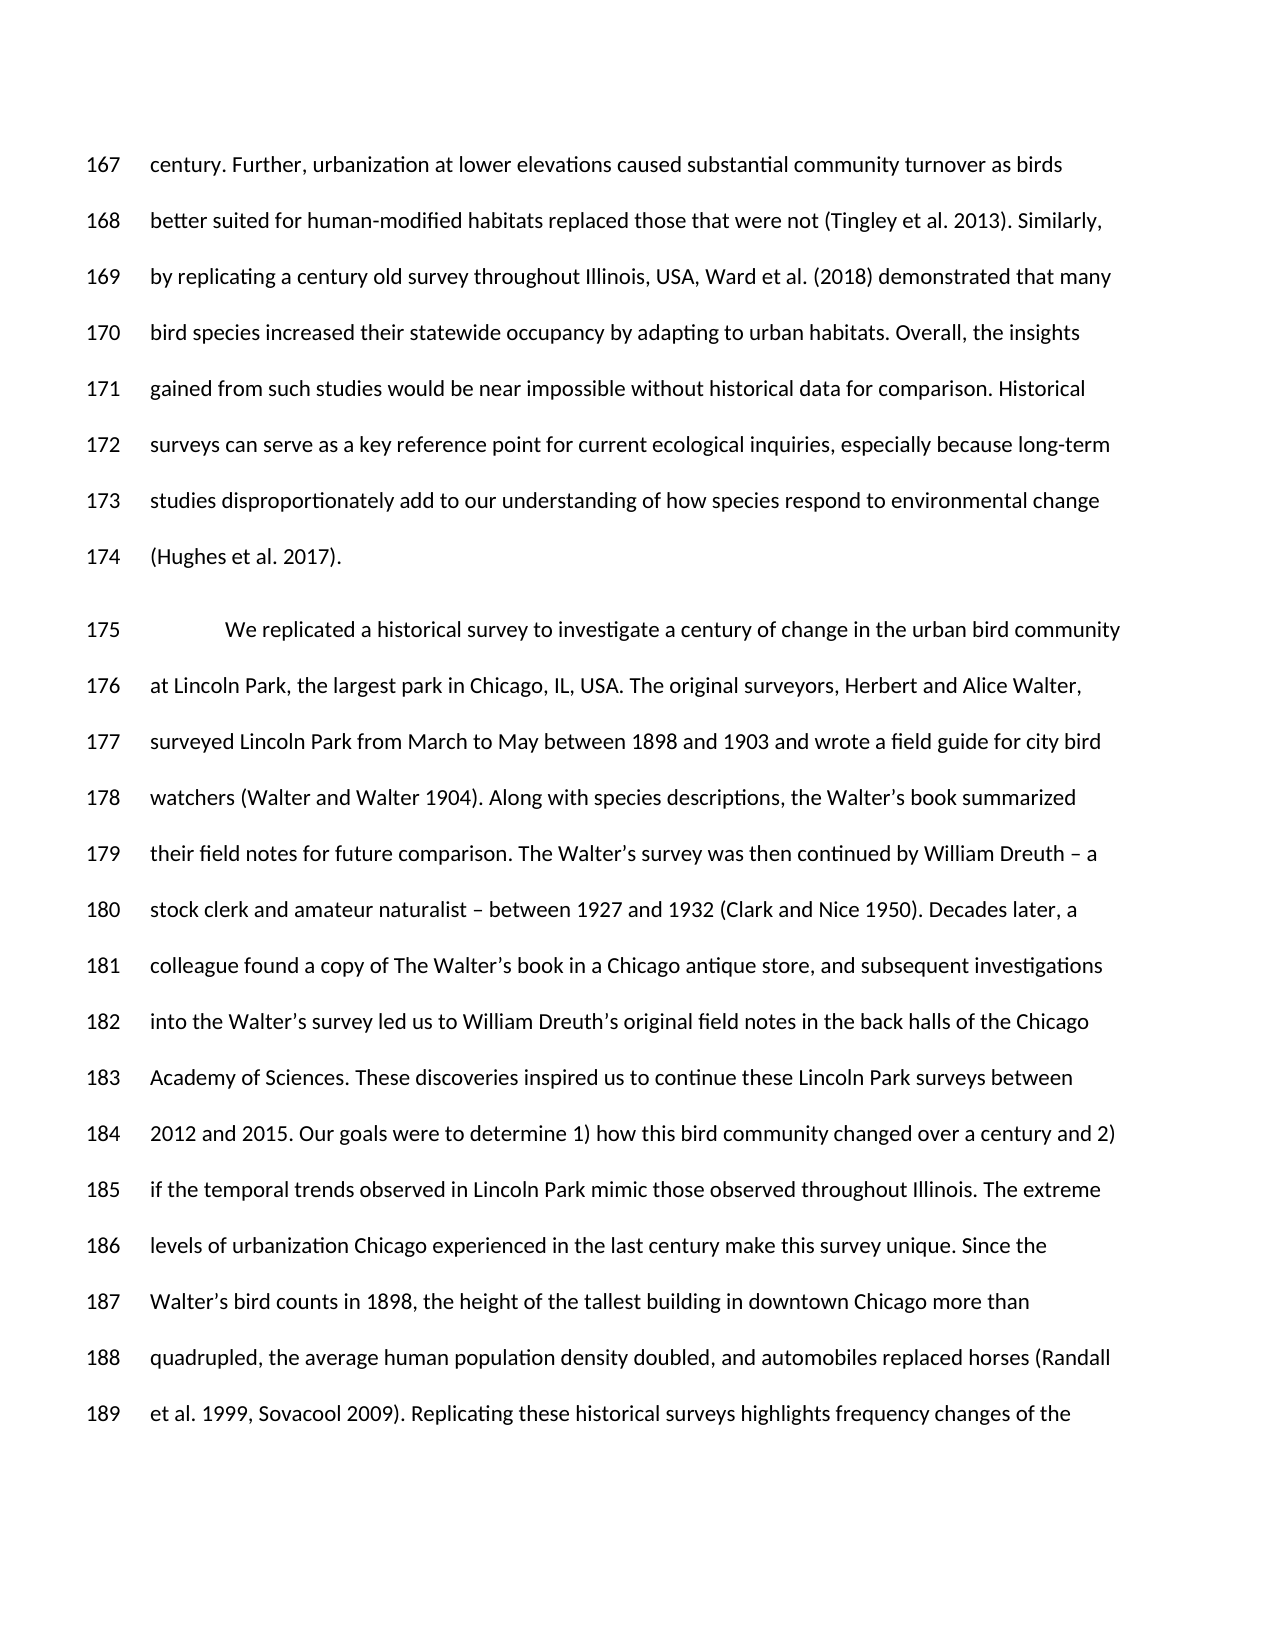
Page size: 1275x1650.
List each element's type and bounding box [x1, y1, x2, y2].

text [150, 615, 1125, 1428]
text [150, 150, 1125, 570]
